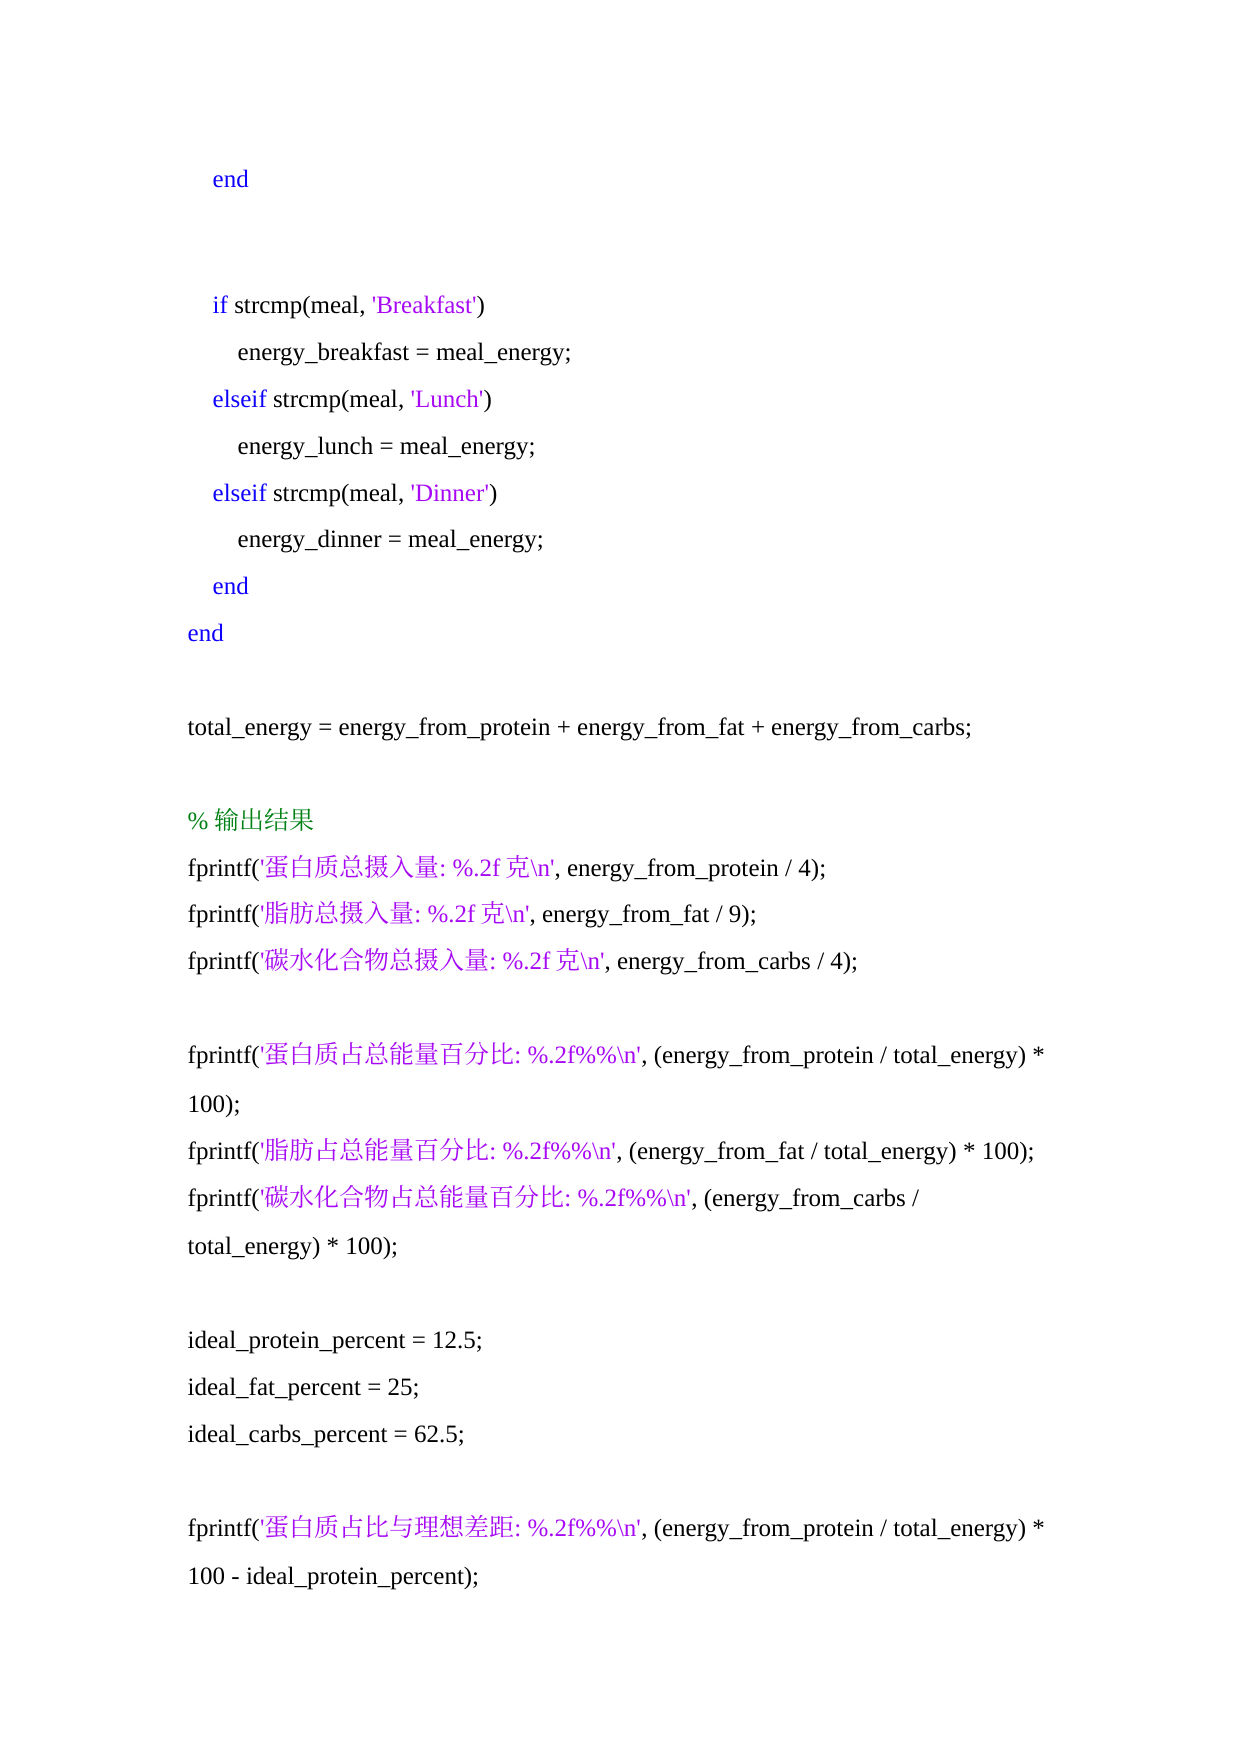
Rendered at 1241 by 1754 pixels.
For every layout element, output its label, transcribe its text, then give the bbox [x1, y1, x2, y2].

text energy_dinner = meal_energy; [187, 523, 1053, 555]
text end [187, 616, 1053, 649]
text fprintf('脂肪占总能量百分比: %.2f%%\n', (energy_from_fat / total_energy) * 100); [187, 1134, 1053, 1166]
text energy_lunch = meal_energy; [187, 429, 1053, 461]
text end [187, 569, 1053, 602]
text total_energy = energy_from_protein + energy_from_fat + energy_from_carbs; [187, 710, 1053, 743]
text fprintf('碳水化合物总摄入量: %.2f克\n', energy_from_carbs / 4); [187, 944, 1053, 977]
text fprintf('蛋白质占比与理想差距: %.2f%%\n', (energy_from_protein / total_energy) * 100 - ideal_protein_percent); [187, 1511, 1053, 1592]
text fprintf('蛋白质占总能量百分比: %.2f%%\n', (energy_from_protein / total_energy) * 100); [187, 1038, 1053, 1119]
text fprintf('蛋白质总摄入量: %.2f克\n', energy_from_protein / 4); [187, 851, 1053, 883]
text fprintf('脂肪总摄入量: %.2f克\n', energy_from_fat / 9); [187, 898, 1053, 930]
text elseif strcmp(meal, 'Lunch') [187, 382, 1053, 414]
text ideal_carbs_percent = 62.5; [187, 1417, 1053, 1449]
text ideal_fat_percent = 25; [187, 1370, 1053, 1403]
text energy_breakfast = meal_energy; [187, 335, 1053, 368]
text ideal_protein_percent = 12.5; [187, 1323, 1053, 1356]
text fprintf('碳水化合物占总能量百分比: %.2f%%\n', (energy_from_carbs / total_energy) * 100); [187, 1181, 1053, 1262]
text end [187, 162, 1053, 194]
text if strcmp(meal, 'Breakfast') [187, 288, 1053, 321]
text % 输出结果 [187, 804, 1053, 836]
text elseif strcmp(meal, 'Dinner') [187, 476, 1053, 508]
